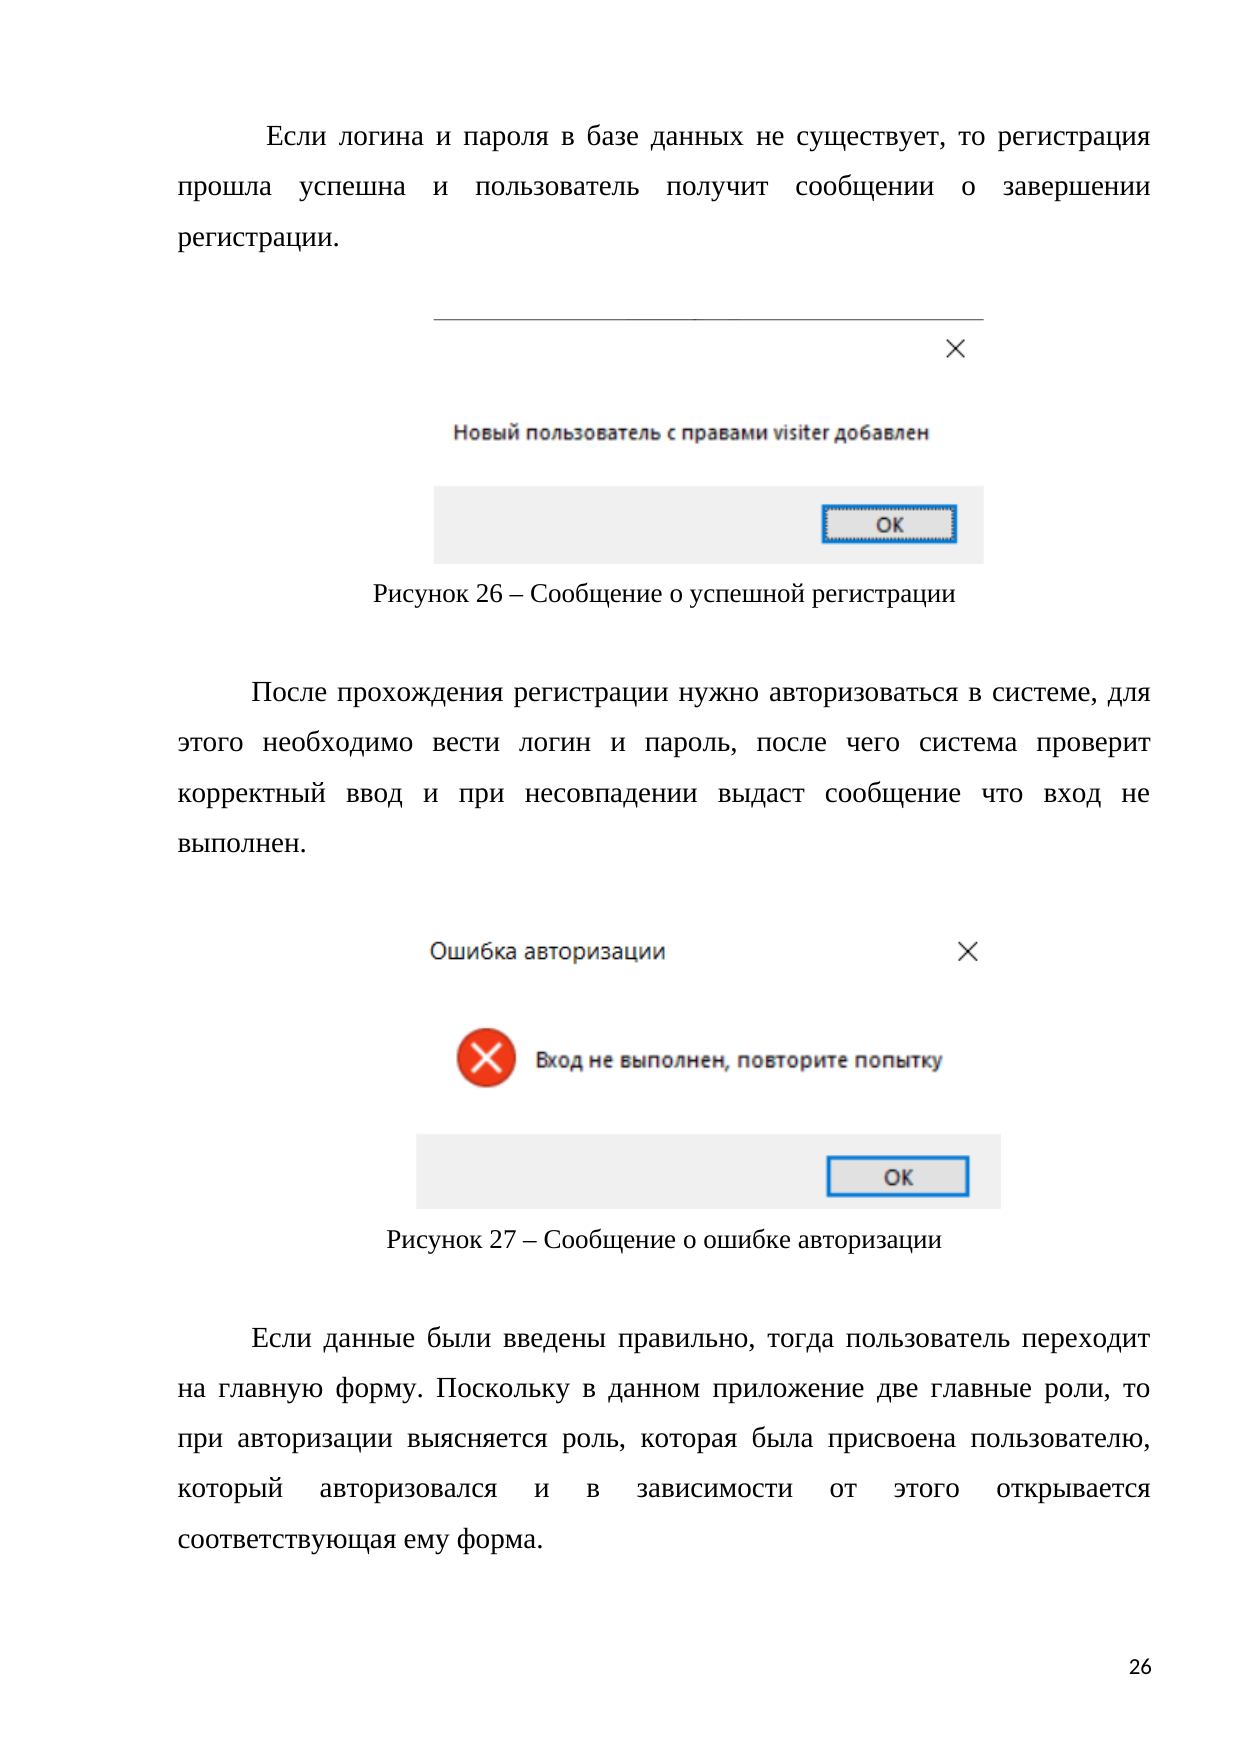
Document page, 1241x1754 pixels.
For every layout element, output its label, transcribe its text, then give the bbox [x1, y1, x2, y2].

text После прохождения регистрации нужно авторизоваться в системе, для этого необходимо вести логин и пароль, после чего система проверит корректный ввод и при несовпадении выдаст сообщение что вход не выполнен. [177, 674, 1152, 859]
text Если данные были введены правильно, тогда пользователь переходит на главную форму. Поскольку в данном приложение две главные роли, то при авторизации выясняется роль, которая была присвоена пользователю, который авторизовался и в зависимости от этого открывается соответствующая ему форма. [177, 1320, 1152, 1554]
text Рисунок 27 – Сообщение о ошибке авторизации [177, 1223, 1152, 1254]
text Если логина и пароля в базе данных не существует, то регистрация прошла успешна и пользователь получит сообщении о завершении регистрации. [177, 118, 1152, 252]
picture [433, 319, 984, 564]
text Рисунок 26 – Сообщение о успешной регистрации [177, 577, 1152, 608]
picture [416, 925, 1001, 1209]
